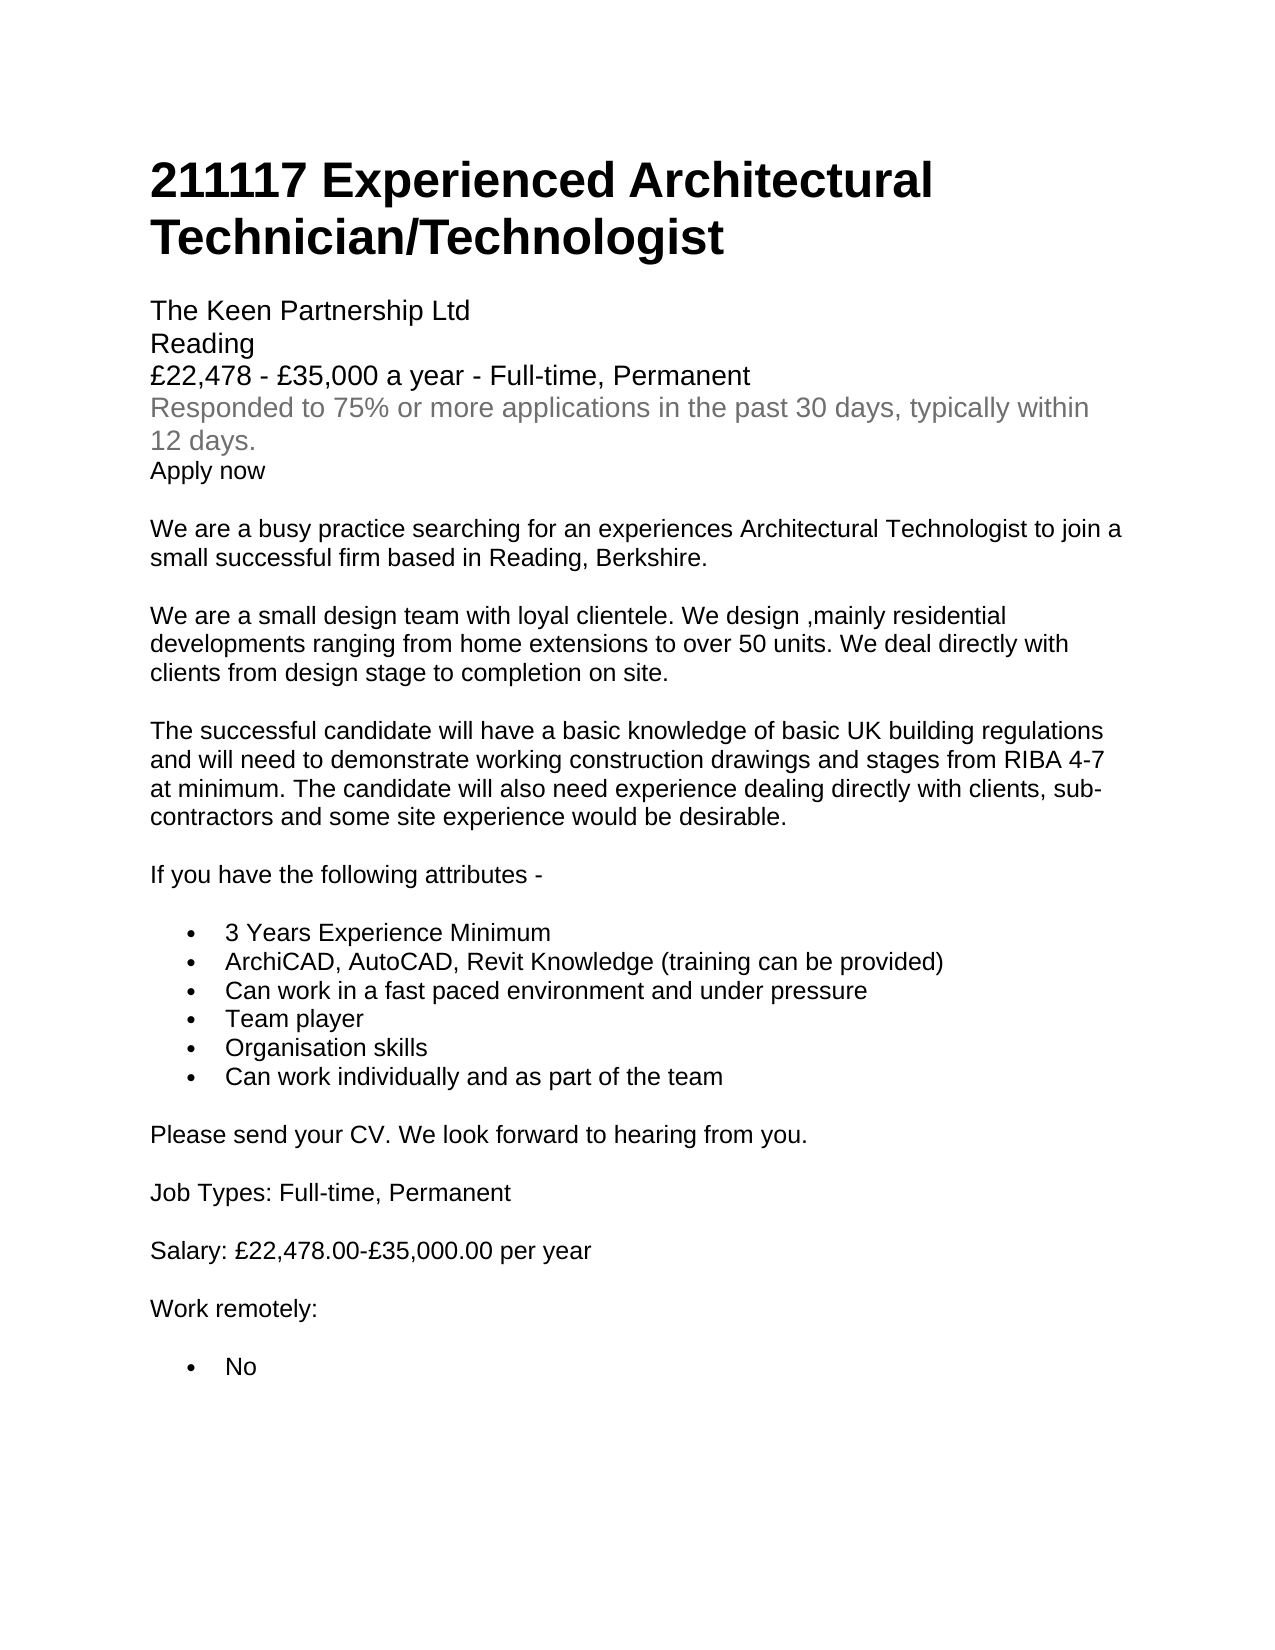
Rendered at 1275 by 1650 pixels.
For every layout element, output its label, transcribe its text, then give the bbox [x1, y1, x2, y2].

text Please send your CV. We look forward to hearing from you. [150, 1120, 1125, 1149]
text The successful candidate will have a basic knowledge of basic UK building regulations and will need to demonstrate working construction drawings and stages from RIBA 4-7 at minimum. The candidate will also need experience dealing directly with clients, sub-contractors and some site experience would be desirable. [150, 716, 1125, 831]
text Apply now [150, 456, 1125, 485]
text Salary: £22,478.00-£35,000.00 per year [150, 1236, 1125, 1264]
text If you have the following attributes - [150, 860, 1125, 889]
list Organisation skills [187, 1033, 1125, 1062]
text Job Types: Full-time, Permanent [150, 1178, 1125, 1207]
text The Keen Partnership Ltd [150, 294, 1125, 327]
list ArchiCAD, AutoCAD, Revit Knowledge (training can be provided) [187, 947, 1125, 976]
text Responded to 75% or more applications in the past 30 days, typically within 12 days. [150, 391, 1125, 456]
text £22,478 - £35,000 a year - Full-time, Permanent [150, 359, 1125, 391]
text Reading [150, 327, 1125, 359]
list Can work individually and as part of the team [187, 1062, 1125, 1091]
list Can work in a fast paced environment and under pressure [187, 976, 1125, 1004]
text Work remotely: [150, 1294, 1125, 1322]
text We are a small design team with loyal clientele. We design ,mainly residential developments ranging from home extensions to over 50 units. We deal directly with clients from design stage to completion on site. [150, 601, 1125, 687]
text 211117 Experienced Architectural Technician/Technologist [150, 150, 1125, 265]
list Team player [187, 1004, 1125, 1033]
list No [187, 1352, 1125, 1380]
list 3 Years Experience Minimum [187, 918, 1125, 947]
text We are a busy practice searching for an experiences Architectural Technologist to join a small successful firm based in Reading, Berkshire. [150, 514, 1125, 572]
